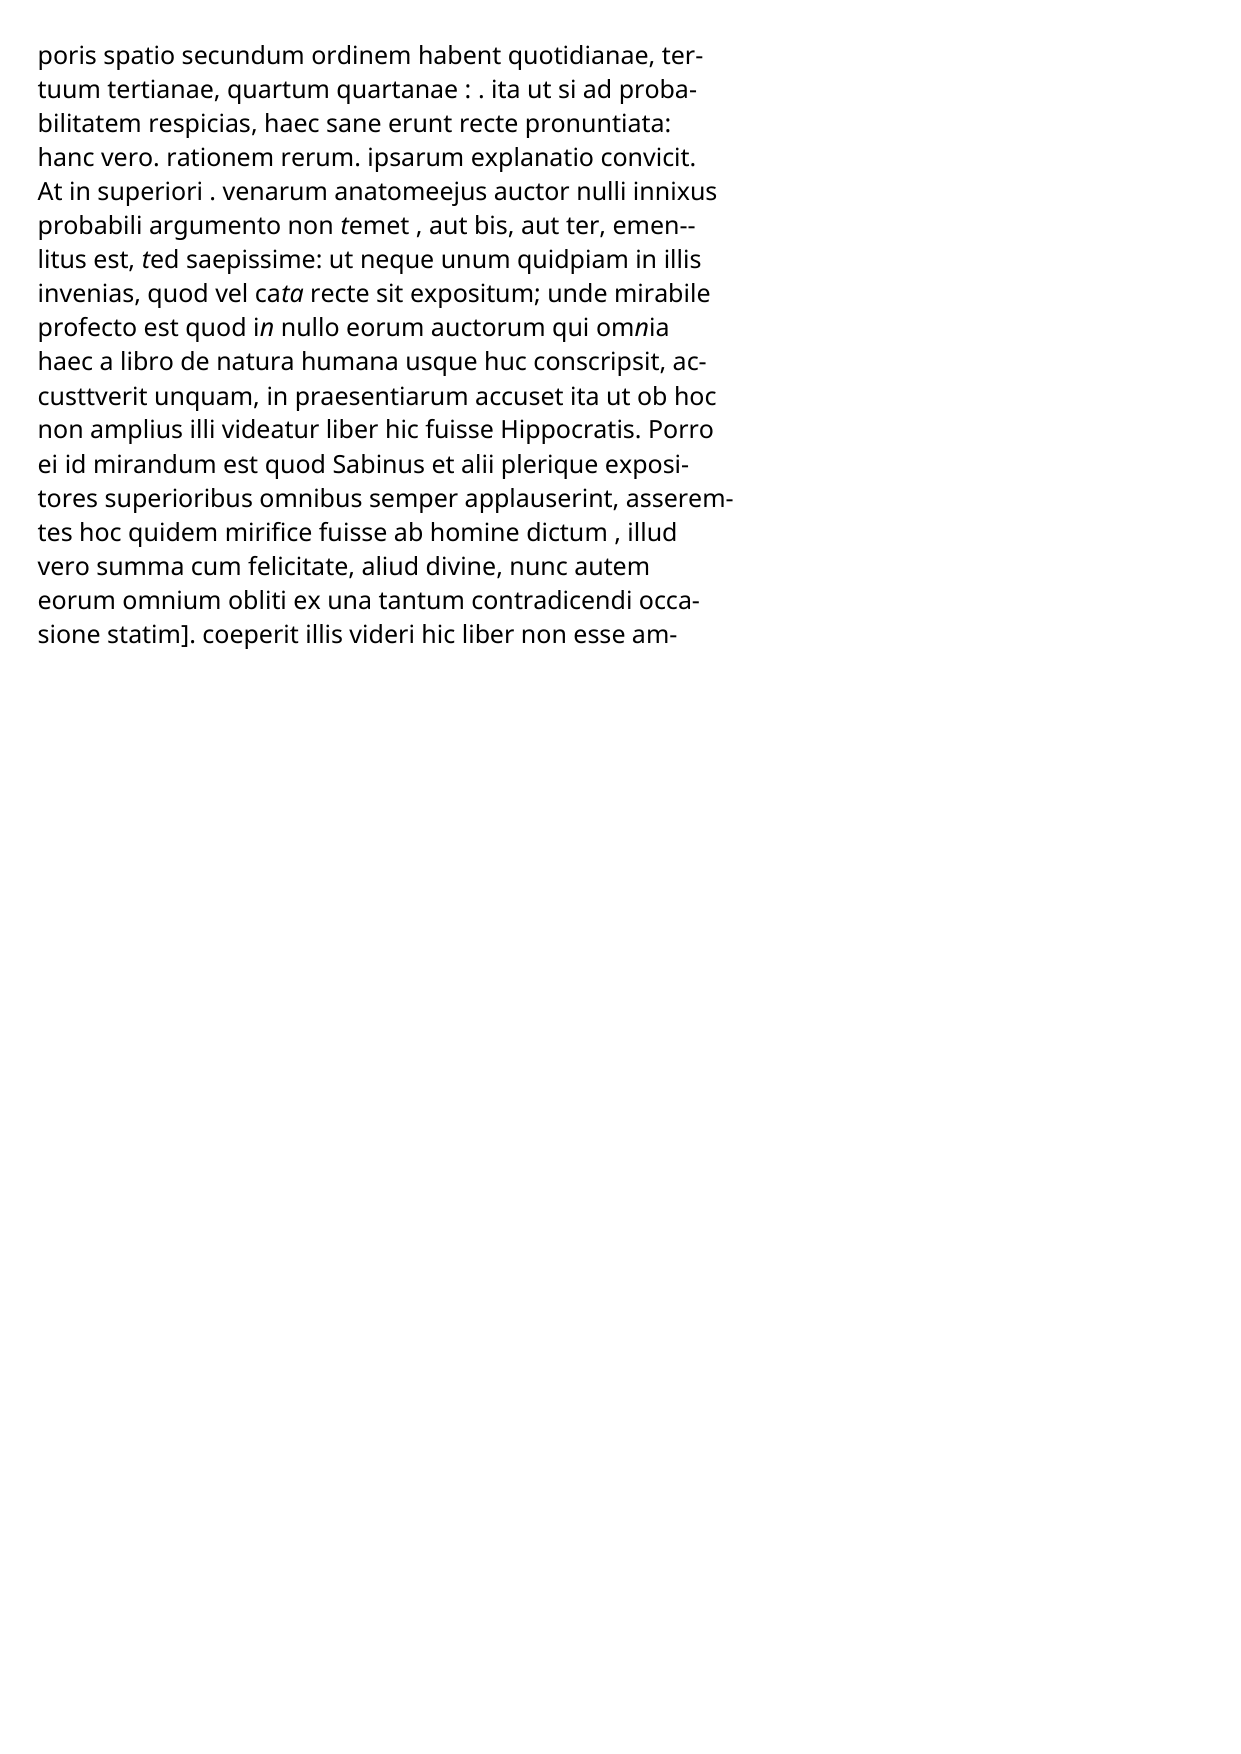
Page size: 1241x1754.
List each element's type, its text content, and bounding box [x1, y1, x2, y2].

text poris spatio secundum ordinem habent quotidianae, ter- tuum tertianae, quartum quartanae : . ita ut si ad proba- bilitatem respicias, haec sane erunt recte pronuntiata: hanc vero. rationem rerum. ipsarum explanatio convicit. At in superiori . venarum anatomeejus auctor nulli innixus probabili argumento non temet , aut bis, aut ter, emen-- litus est, ted saepissime: ut neque unum quidpiam in illis invenias, quod vel cata recte sit expositum; unde mirabile profecto est quod in nullo eorum auctorum qui omnia haec a libro de natura humana usque huc conscripsit, ac- custtverit unquam, in praesentiarum accuset ita ut ob hoc non amplius illi videatur liber hic fuisse Hippocratis. Porro ei id mirandum est quod Sabinus et alii plerique exposi- tores superioribus omnibus semper applauserint, asserem- tes hoc quidem mirifice fuisse ab homine dictum , illud vero summa cum felicitate, aliud divine, nunc autem eorum omnium obliti ex una tantum contradicendi occa- sione statim]. coeperit illis videri hic liber non esse am- [37, 37, 1203, 651]
